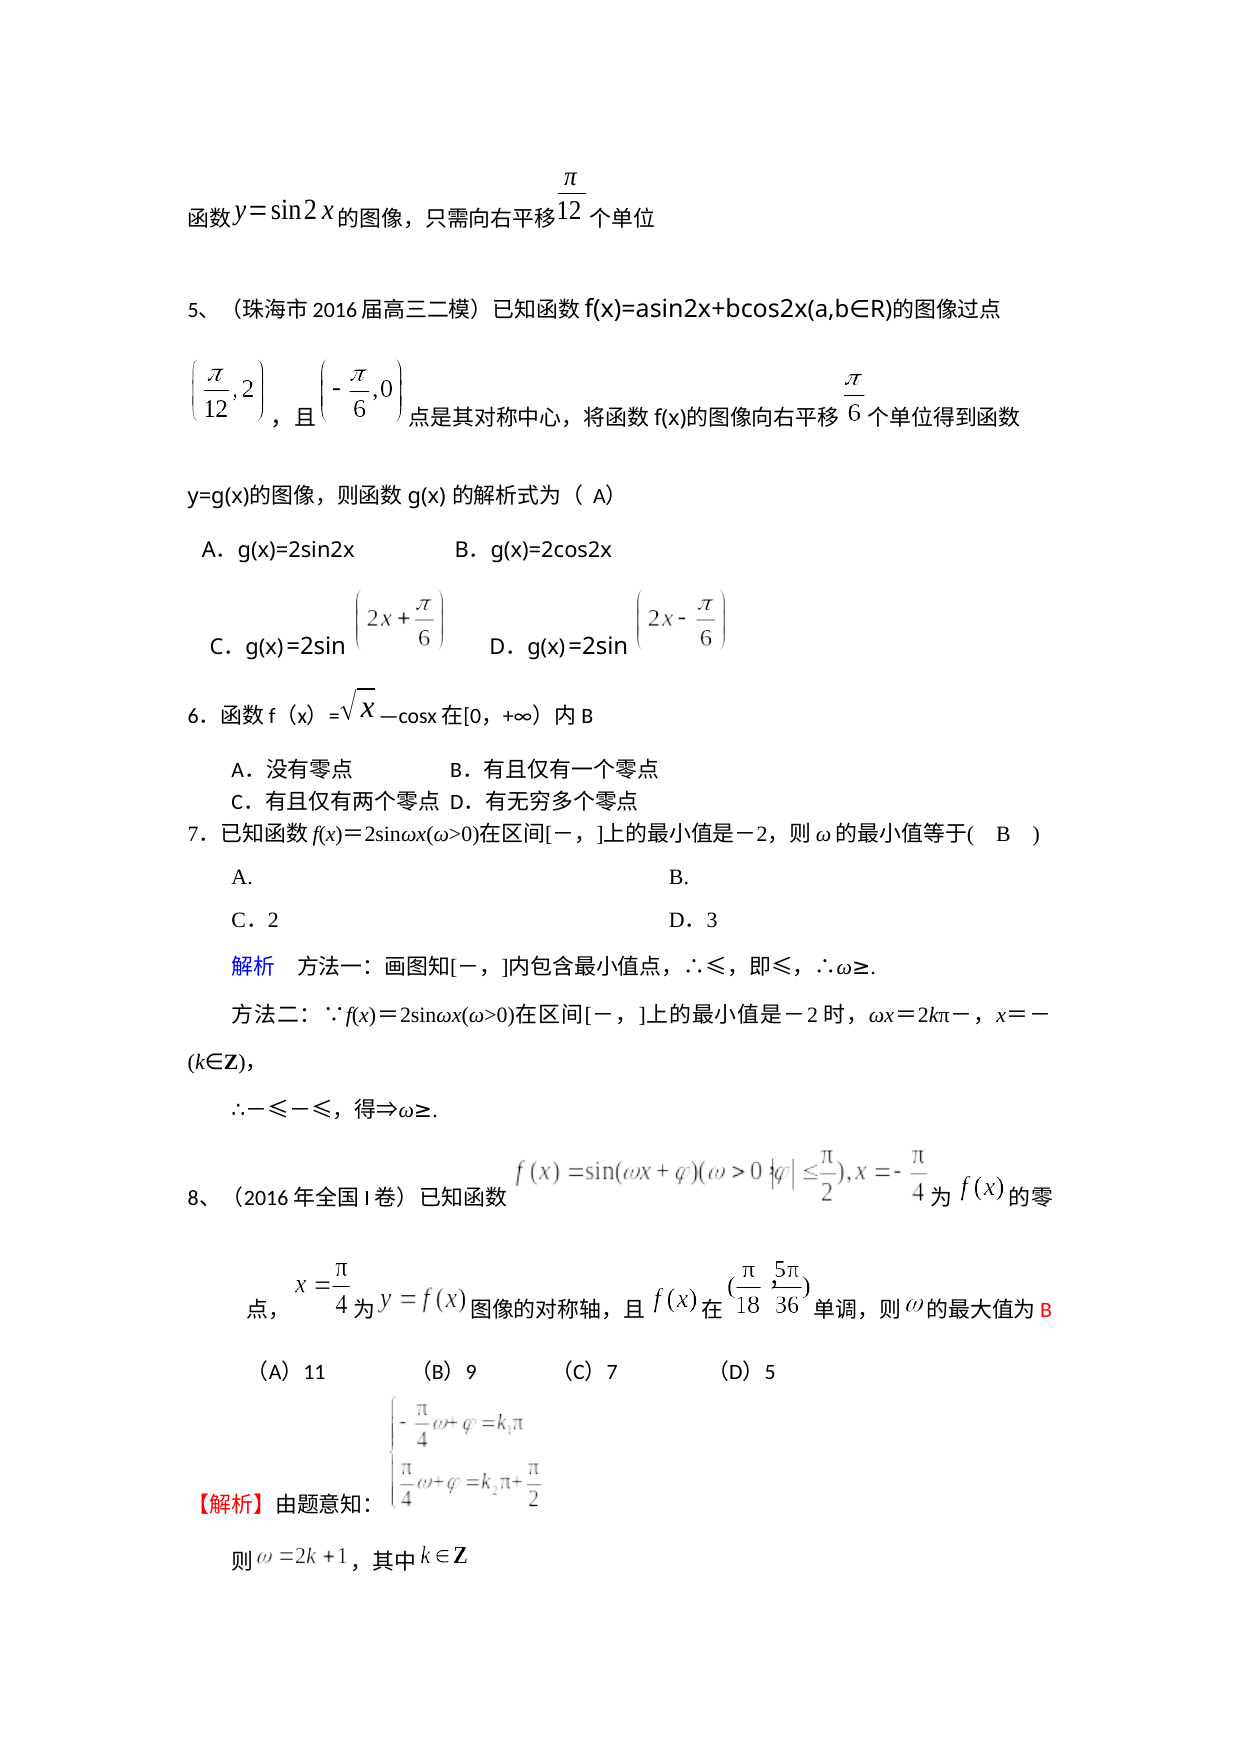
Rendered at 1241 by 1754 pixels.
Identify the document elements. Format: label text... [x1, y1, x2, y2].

text C．2 D．3 [187, 902, 1053, 933]
text 8、（2016年全国I卷）已知函数为的零点，为图像的对称轴，且在单调，则的最大值为B [187, 1139, 1053, 1349]
text 6．函数f（x）=—cosx在[0，+∞）内 B [187, 686, 1053, 751]
text A. B. [187, 864, 1053, 889]
text 7．已知函数f(x)＝2sinωx(ω>0)在区间[－，]上的最小值是－2，则ω的最小值等于( B ) [187, 816, 1053, 848]
text C．g(x) =2sin D．g(x) =2sin [187, 584, 1053, 682]
text 方法二：∵f(x)＝2sinωx(ω>0)在区间[－，]上的最小值是－2时，ωx＝2kπ－，x＝－(k∈Z)， [187, 997, 1053, 1076]
text C．有且仅有两个零点 D．有无穷多个零点 [187, 784, 1053, 816]
text 解析 方法一：画图知[－，]内包含最小值点，∴≤，即≤，∴ω≥. [187, 949, 1053, 981]
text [187, 162, 1053, 259]
text ∴－≤－≤，得⇒ω≥. [187, 1092, 1053, 1124]
text 【解析】由题意知： [187, 1391, 1053, 1521]
text 则，其中 [232, 1526, 1053, 1591]
text A．没有零点 B．有且仅有一个零点 [187, 751, 1053, 784]
text 5、（珠海市2016届高三二模）已知函数f(x)=asin2x+bcos2x(a,b∈R)的图像过点，且点是其对称中心，将函数 f(x)的图像向右平移个单位得到函数 y=g(x)的图像，则函数 g(x) 的解析式为（ A） [187, 275, 1053, 527]
text （A）11 （B）9 （C）7 （D）5 [247, 1354, 1053, 1386]
text A．g(x)=2sin2x B．g(x)=2cos2x [187, 532, 1053, 564]
